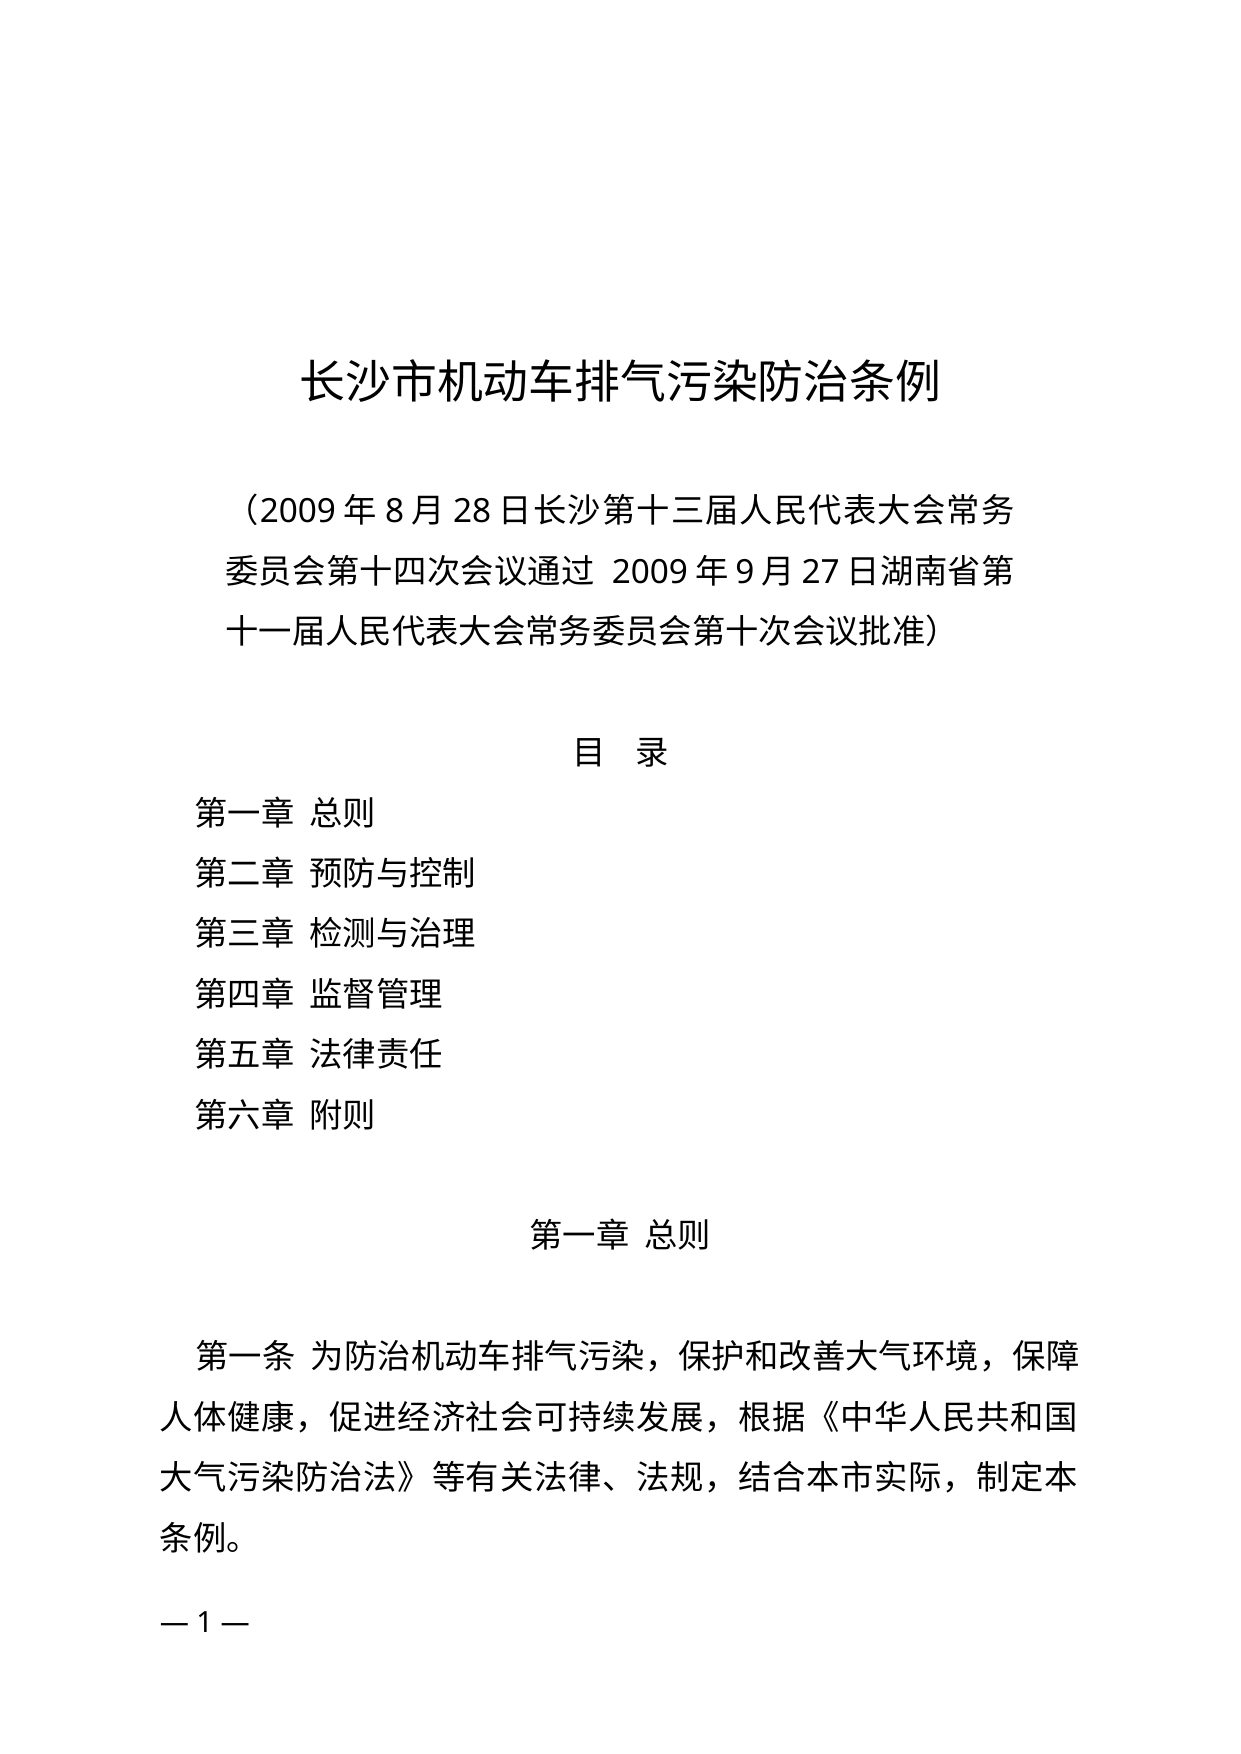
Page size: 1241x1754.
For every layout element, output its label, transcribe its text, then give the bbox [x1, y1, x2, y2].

text 第五章 法律责任 [159, 1016, 1081, 1076]
text 第一条 为防治机动车排气污染，保护和改善大气环境，保障人体健康，促进经济社会可持续发展，根据《中华人民共和国大气污染防治法》等有关法律、法规，结合本市实际，制定本条例。 [159, 1318, 1081, 1559]
text 第二章 预防与控制 [159, 834, 1081, 895]
text 第六章 附则 [159, 1076, 1081, 1137]
text 长沙市机动车排气污染防治条例 [159, 345, 1081, 412]
text （2009年8月28日长沙第十三届人民代表大会常务委员会第十四次会议通过 2009年9月27日湖南省第十一届人民代表大会常务委员会第十次会议批准） [225, 472, 1015, 653]
text 第四章 监督管理 [159, 955, 1081, 1016]
text 目 录 [159, 714, 1081, 774]
text 第三章 检测与治理 [159, 895, 1081, 955]
text 第一章 总则 [159, 774, 1081, 834]
text 第一章 总则 [159, 1197, 1081, 1257]
